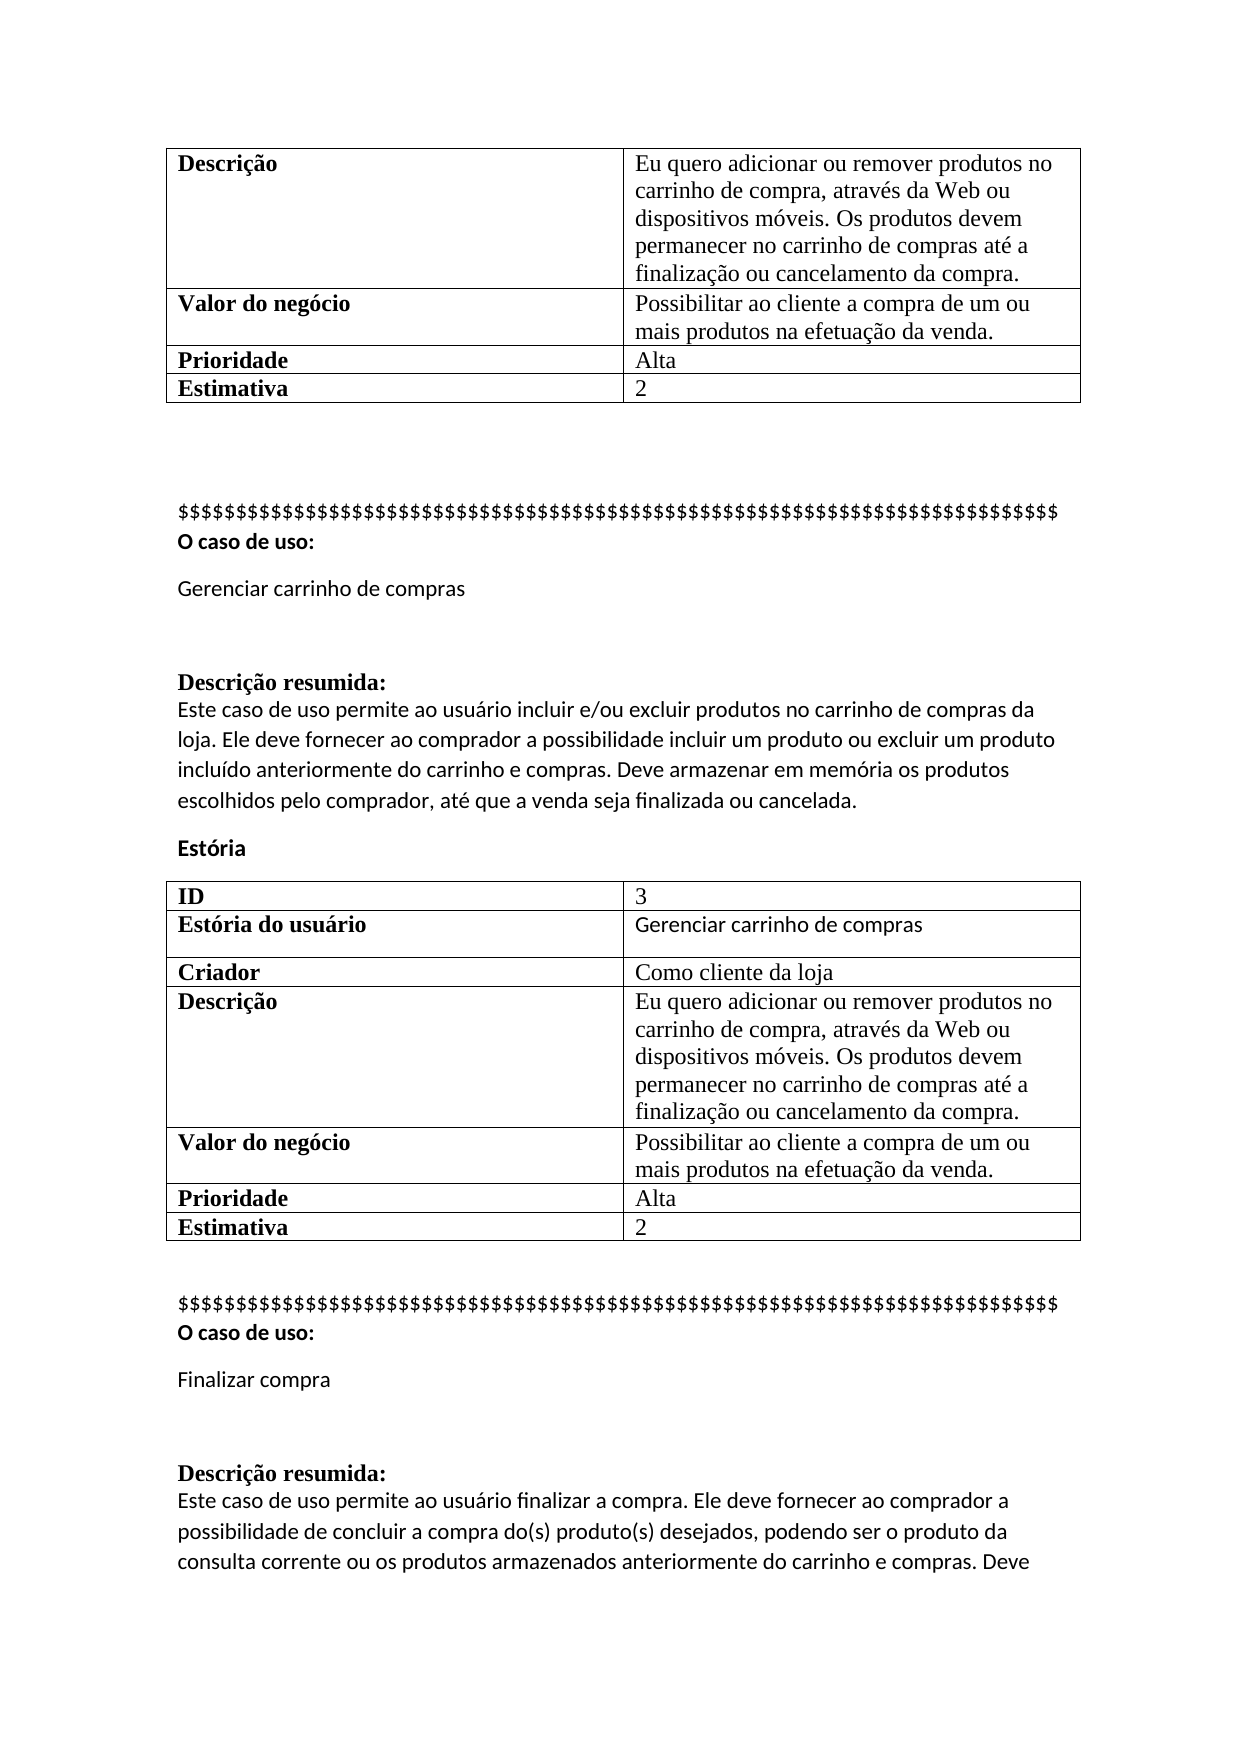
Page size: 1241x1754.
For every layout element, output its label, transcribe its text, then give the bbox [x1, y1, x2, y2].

table_cell Gerenciar carrinho de compras [624, 911, 1080, 957]
table_cell Prioridade [167, 1184, 623, 1212]
table_cell 2 [624, 1213, 1080, 1240]
text Este caso de uso permite ao usuário incluir e/ou excluir produtos no carrinho de compras da loja. Ele deve fornecer ao comprador a possibilidade incluir um produto ou excluir um produto incluído anteriormente do carrinho e compras. Deve armazenar em memória os produtos escolhidos pelo comprador, até que a venda seja finalizada ou cancelada. [177, 695, 1063, 814]
table_cell Possibilitar ao cliente a compra de um ou mais produtos na efetuação da venda. [624, 289, 1080, 344]
table_cell Prioridade [167, 346, 623, 373]
text Finalizar compra [177, 1365, 1063, 1393]
table_header ID [167, 882, 623, 909]
table_cell Como cliente da loja [624, 958, 1080, 986]
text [177, 1487, 1063, 1575]
table_cell Possibilitar ao cliente a compra de um ou mais produtos na efetuação da venda. [624, 1128, 1080, 1183]
table_cell Estória do usuário [167, 911, 623, 957]
text Descrição resumida: [177, 1459, 1063, 1487]
table_cell Valor do negócio [167, 289, 623, 344]
text $$$$$$$$$$$$$$$$$$$$$$$$$$$$$$$$$$$$$$$$$$$$$$$$$$$$$$$$$$$$$$$$$$$$$$$$$$$$ O caso de uso: [177, 497, 1063, 555]
table_cell Eu quero adicionar ou remover produtos no carrinho de compra, através da Web ou dispositivos móveis. Os produtos devem permanecer no carrinho de compras até a finalização ou cancelamento da compra. [624, 987, 1080, 1127]
table_cell Alta [624, 346, 1080, 373]
table_cell Estimativa [167, 1213, 623, 1240]
table_cell Criador [167, 958, 623, 986]
table_cell Eu quero adicionar ou remover produtos no carrinho de compra, através da Web ou dispositivos móveis. Os produtos devem permanecer no carrinho de compras até a finalização ou cancelamento da compra. [624, 149, 1080, 288]
text Estória [177, 833, 1063, 862]
text $$$$$$$$$$$$$$$$$$$$$$$$$$$$$$$$$$$$$$$$$$$$$$$$$$$$$$$$$$$$$$$$$$$$$$$$$$$$ O caso de uso: [177, 1288, 1063, 1346]
table_cell Descrição [167, 987, 623, 1127]
table_cell Alta [624, 1184, 1080, 1212]
table_cell 2 [624, 374, 1080, 402]
text Descrição resumida: [177, 667, 1063, 695]
table_cell Descrição [167, 149, 623, 288]
table_header 3 [624, 882, 1080, 909]
table_cell Valor do negócio [167, 1128, 623, 1183]
text Gerenciar carrinho de compras [177, 574, 1063, 602]
table_cell Estimativa [167, 374, 623, 402]
